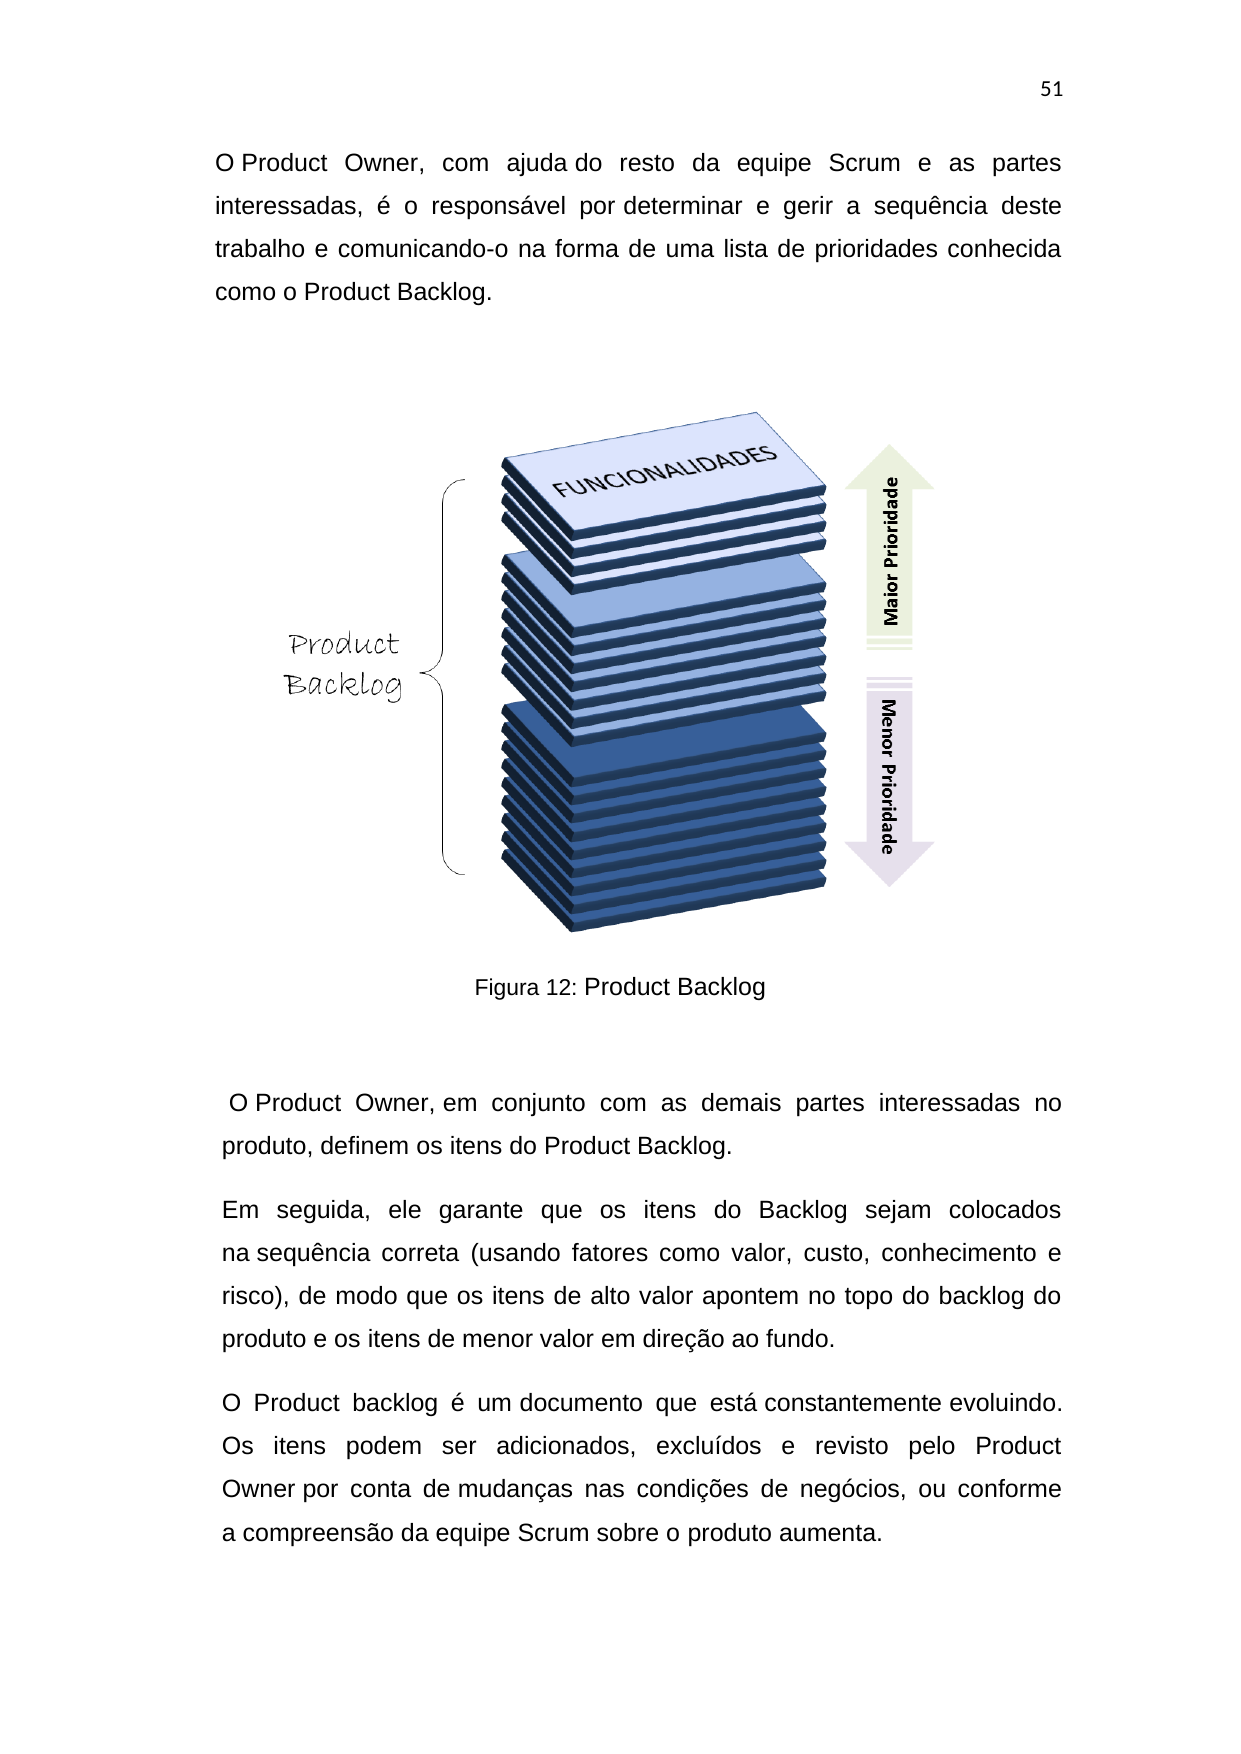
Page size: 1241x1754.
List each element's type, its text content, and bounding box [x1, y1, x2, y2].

text Figura 12: Product Backlog [177, 972, 1063, 1001]
text O Product backlog é um documento que está constantemente evoluindo. Os itens podem ser adicionados, excluídos e revisto pelo Product Owner por conta de mudanças nas condições de negócios, ou conforme a compreensão da equipe Scrum sobre o produto aumenta. [222, 1388, 1063, 1546]
text O Product Owner, em conjunto com as demais partes interessadas no produto, definem os itens do Product Backlog. [222, 1088, 1063, 1159]
text Em seguida, ele garante que os itens do Backlog sejam colocados na sequência correta (usando fatores como valor, custo, conhecimento e risco), de modo que os itens de alto valor apontem no topo do backlog do produto e os itens de menor valor em direção ao fundo. [222, 1195, 1063, 1353]
picture [276, 393, 964, 947]
text O Product Owner, com ajuda do resto da equipe Scrum e as partes interessadas, é o responsável por determinar e gerir a sequência deste trabalho e comunicando-o na forma de uma lista de prioridades conhecida como o Product Backlog. [215, 148, 1063, 306]
